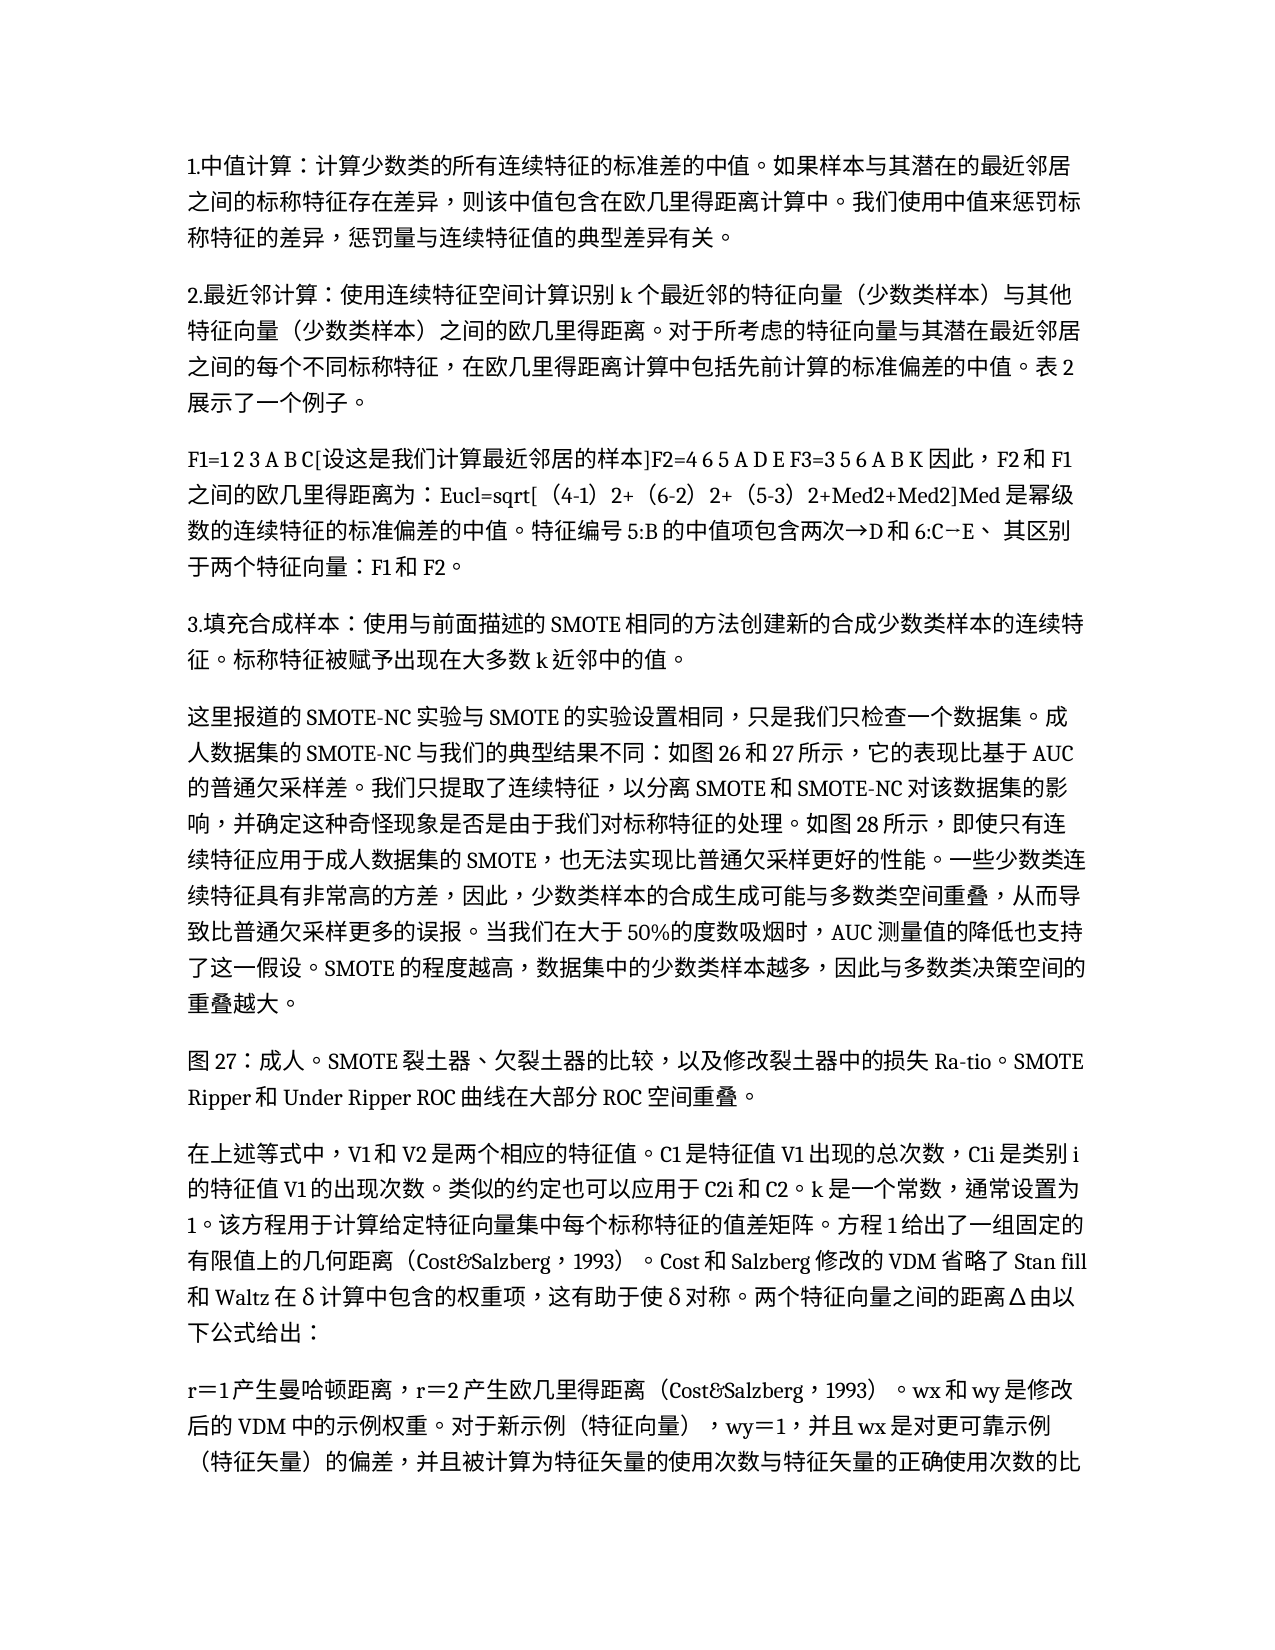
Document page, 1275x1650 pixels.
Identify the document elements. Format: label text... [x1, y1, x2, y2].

text 这里报道的SMOTE-NC实验与SMOTE的实验设置相同，只是我们只检查一个数据集。成人数据集的SMOTE-NC与我们的典型结果不同：如图26和27所示，它的表现比基于AUC的普通欠采样差。我们只提取了连续特征，以分离SMOTE和SMOTE-NC对该数据集的影响，并确定这种奇怪现象是否是由于我们对标称特征的处理。如图28所示，即使只有连续特征应用于成人数据集的SMOTE，也无法实现比普通欠采样更好的性能。一些少数类连续特征具有非常高的方差，因此，少数类样本的合成生成可能与多数类空间重叠，从而导致比普通欠采样更多的误报。当我们在大于50%的度数吸烟时，AUC测量值的降低也支持了这一假设。SMOTE的程度越高，数据集中的少数类样本越多，因此与多数类决策空间的重叠越大。 [187, 701, 1087, 1019]
text 3.填充合成样本：使用与前面描述的SMOTE相同的方法创建新的合成少数类样本的连续特征。标称特征被赋予出现在大多数k近邻中的值。 [187, 608, 1087, 675]
text 图27：成人。SMOTE裂土器、欠裂土器的比较，以及修改裂土器中的损失Ra-tio。SMOTE Ripper和Under Ripper ROC曲线在大部分ROC空间重叠。 [187, 1045, 1087, 1112]
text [187, 1374, 1087, 1477]
text 2.最近邻计算：使用连续特征空间计算识别k个最近邻的特征向量（少数类样本）与其他特征向量（少数类样本）之间的欧几里得距离。对于所考虑的特征向量与其潜在最近邻居之间的每个不同标称特征，在欧几里得距离计算中包括先前计算的标准偏差的中值。表2展示了一个例子。 [187, 279, 1087, 418]
text F1=1 2 3 A B C[设这是我们计算最近邻居的样本]F2=4 6 5 A D E F3=3 5 6 A B K因此，F2和F1之间的欧几里得距离为：Eucl=sqrt[（4-1）2+（6-2）2+（5-3）2+Med2+Med2]Med是幂级数的连续特征的标准偏差的中值。特征编号5:B的中值项包含两次→D和6:C→E、 其区别于两个特征向量：F1和F2。 [187, 443, 1087, 582]
text 1.中值计算：计算少数类的所有连续特征的标准差的中值。如果样本与其潜在的最近邻居之间的标称特征存在差异，则该中值包含在欧几里得距离计算中。我们使用中值来惩罚标称特征的差异，惩罚量与连续特征值的典型差异有关。 [187, 150, 1087, 253]
text 在上述等式中，V1和V2是两个相应的特征值。C1是特征值V1出现的总次数，C1i是类别i的特征值V1的出现次数。类似的约定也可以应用于C2i和C2。k是一个常数，通常设置为1。该方程用于计算给定特征向量集中每个标称特征的值差矩阵。方程1给出了一组固定的有限值上的几何距离（Cost&Salzberg，1993）。Cost和Salzberg修改的VDM省略了Stan fill和Waltz在δ计算中包含的权重项，这有助于使δ对称。两个特征向量之间的距离∆由以下公式给出： [187, 1137, 1087, 1348]
